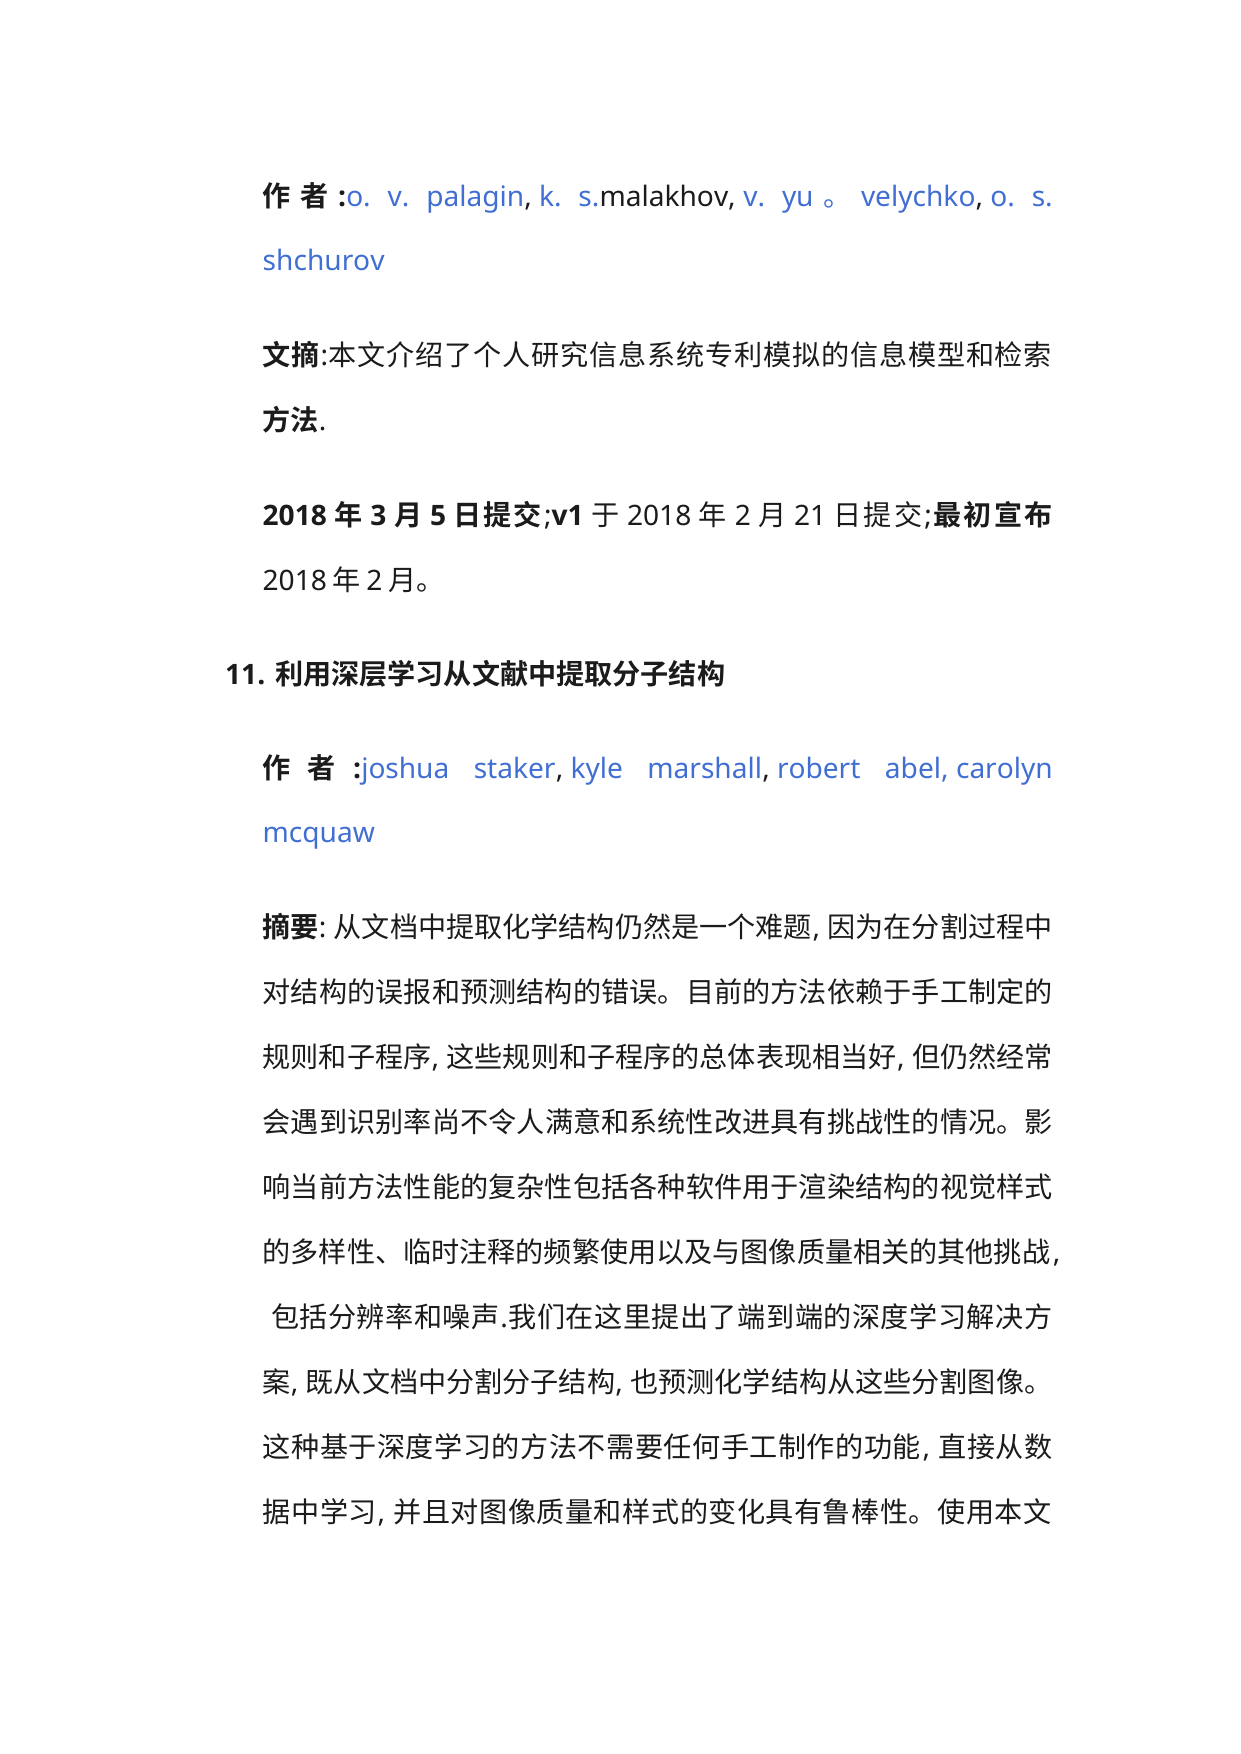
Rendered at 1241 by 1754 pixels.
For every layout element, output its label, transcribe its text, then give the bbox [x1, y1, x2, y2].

text 作者:joshua staker, kyle marshall, robert abel, carolyn mcquaw [262, 734, 1053, 864]
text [262, 893, 1053, 1543]
text 2018年3月5日提交;v1于2018年2月21日提交;最初宣布2018年2月。 [262, 480, 1053, 610]
list 利用深层学习从文献中提取分子结构 [225, 639, 1053, 704]
text 文摘:本文介绍了个人研究信息系统专利模拟的信息模型和检索方法. [262, 321, 1053, 451]
text 作者:o. v. palagin, k. s.malakhov, v. yu。velychko, o. s. shchurov [262, 162, 1053, 292]
